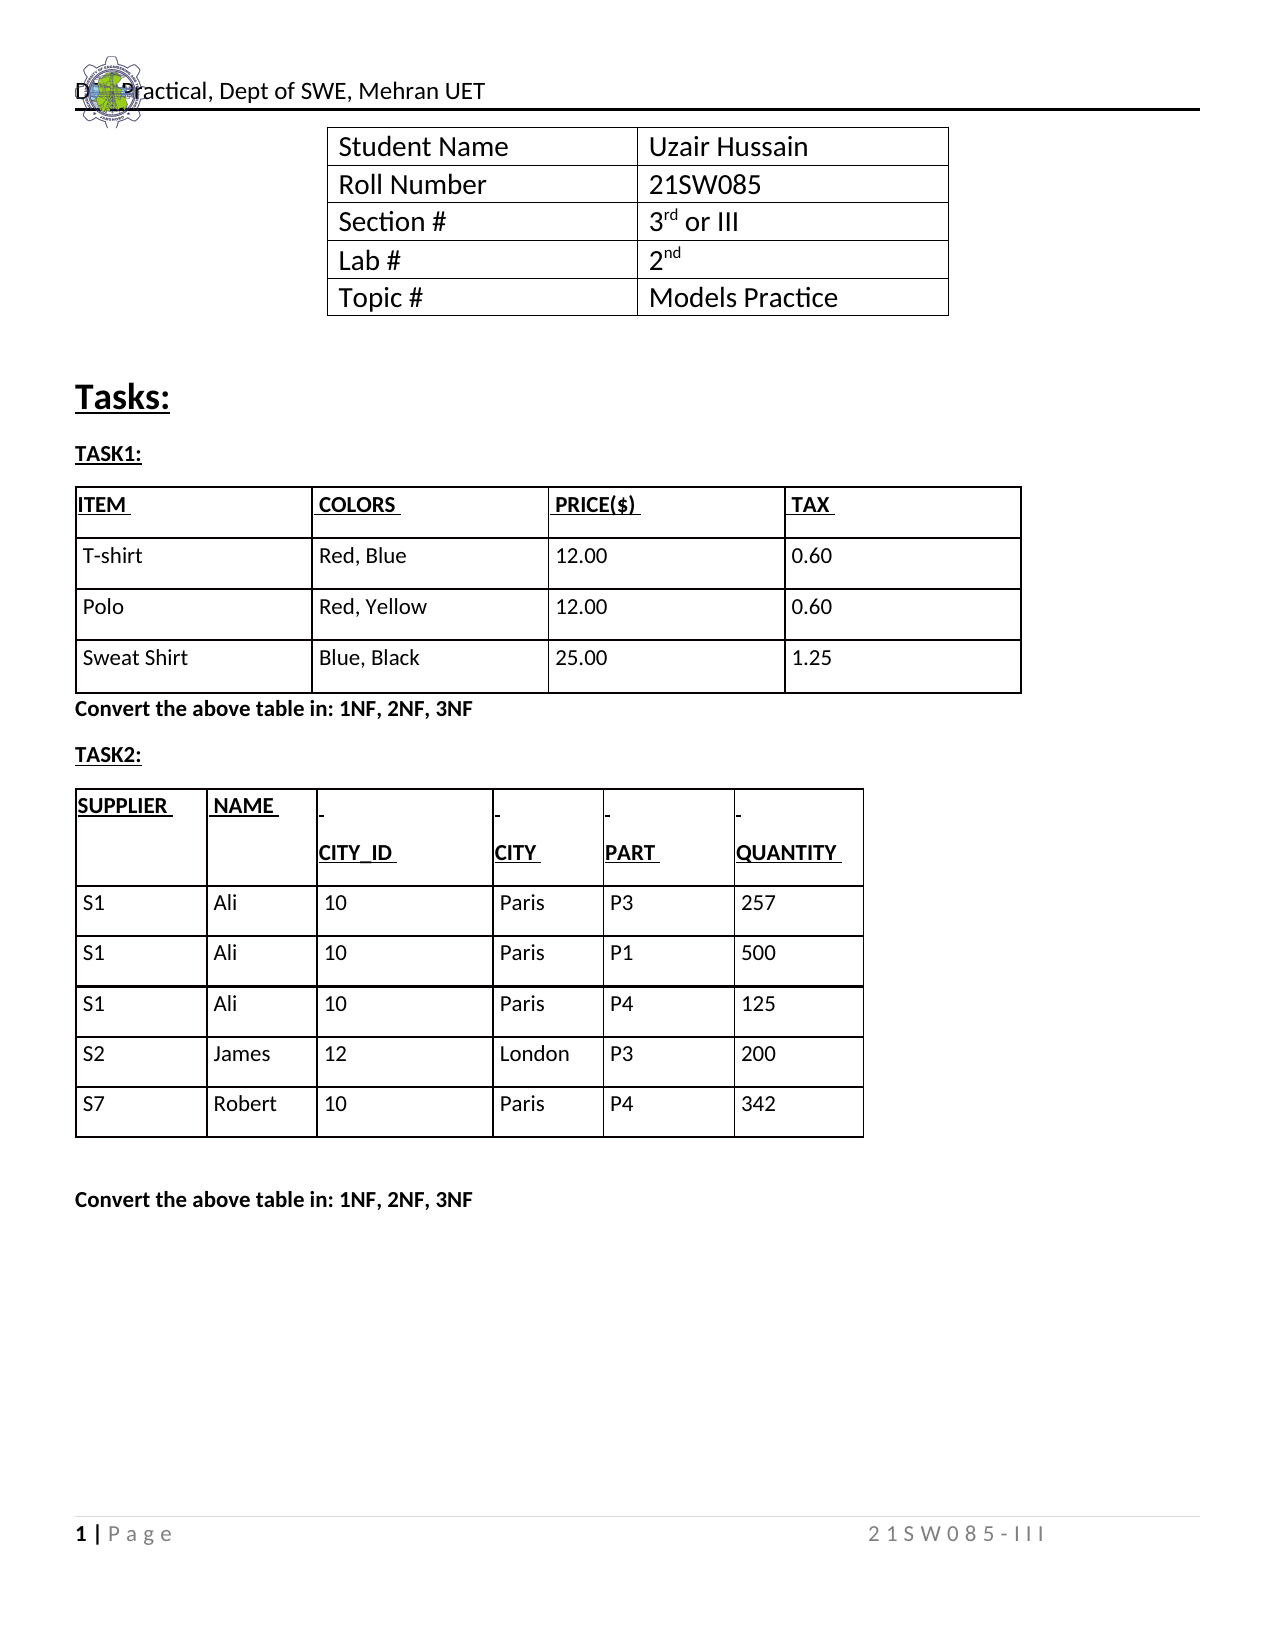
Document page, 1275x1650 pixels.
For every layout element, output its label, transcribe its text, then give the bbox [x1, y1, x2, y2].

table_header NAME [208, 790, 316, 885]
table_cell S7 [77, 1088, 206, 1136]
table_cell Blue, Black [313, 641, 548, 692]
table_cell P1 [604, 937, 734, 985]
text Convert the above table in: 1NF, 2NF, 3NF [75, 694, 1200, 722]
table_cell Ali [208, 937, 316, 985]
table_cell 12.00 [549, 590, 784, 639]
table_cell 200 [735, 1038, 863, 1086]
table_cell 12.00 [549, 539, 784, 588]
table_cell Sweat Shirt [77, 641, 311, 692]
table_cell 10 [318, 1088, 492, 1136]
table_cell P4 [604, 988, 734, 1036]
table_cell 12 [318, 1038, 492, 1086]
table_cell Models Practice [638, 279, 948, 315]
table_cell Red, Yellow [313, 590, 548, 639]
text Convert the above table in: 1NF, 2NF, 3NF [75, 1185, 1200, 1213]
table_cell Paris [494, 887, 603, 935]
table_cell 125 [735, 988, 863, 1036]
table_cell 21SW085 [638, 166, 948, 202]
table_cell 3rd or III [638, 203, 948, 240]
table_cell S2 [77, 1038, 206, 1086]
table_cell S1 [77, 988, 206, 1036]
table_cell S1 [77, 887, 206, 935]
table_cell 0.60 [786, 539, 1020, 588]
table_header QUANTITY [735, 790, 863, 885]
table_header CITY_ID [318, 790, 492, 885]
table_cell London [494, 1038, 603, 1086]
table_cell 25.00 [549, 641, 784, 692]
table_cell T-shirt [77, 539, 311, 588]
table_cell James [208, 1038, 316, 1086]
table_cell P4 [604, 1088, 734, 1136]
table_cell Robert [208, 1088, 316, 1136]
table_cell Paris [494, 937, 603, 985]
table_cell P3 [604, 887, 734, 935]
table_header TAX [786, 488, 1020, 537]
table_cell S1 [77, 937, 206, 985]
table_cell Red, Blue [313, 539, 548, 588]
table_cell 1.25 [786, 641, 1020, 692]
table_cell Topic # [328, 279, 637, 315]
table_cell 500 [735, 937, 863, 985]
table_cell 0.60 [786, 590, 1020, 639]
table_cell 10 [318, 937, 492, 985]
table_cell 2nd [638, 241, 948, 278]
table_cell Ali [208, 988, 316, 1036]
table_header ITEM [77, 488, 311, 537]
table_cell 10 [318, 988, 492, 1036]
table_header Uzair Hussain [638, 128, 948, 165]
table_header CITY [494, 790, 603, 885]
table_cell Paris [494, 1088, 603, 1136]
table_header COLORS [313, 488, 548, 537]
table_cell Polo [77, 590, 311, 639]
table_header PRICE($) [549, 488, 784, 537]
table_cell 257 [735, 887, 863, 935]
table_cell Roll Number [328, 166, 637, 202]
table_cell P3 [604, 1038, 734, 1086]
table_cell Paris [494, 988, 603, 1036]
text TASK2: [75, 741, 1200, 769]
table_cell Section # [328, 203, 637, 240]
table_cell 10 [318, 887, 492, 935]
text TASK1: [75, 439, 1200, 467]
table_header Student Name [328, 128, 637, 165]
table_header SUPPLIER [77, 790, 206, 885]
picture [75, 56, 147, 129]
table_cell 342 [735, 1088, 863, 1136]
text Tasks: [75, 373, 1200, 419]
table_header PART [604, 790, 734, 885]
table_cell Ali [208, 887, 316, 935]
table_cell Lab # [328, 241, 637, 278]
